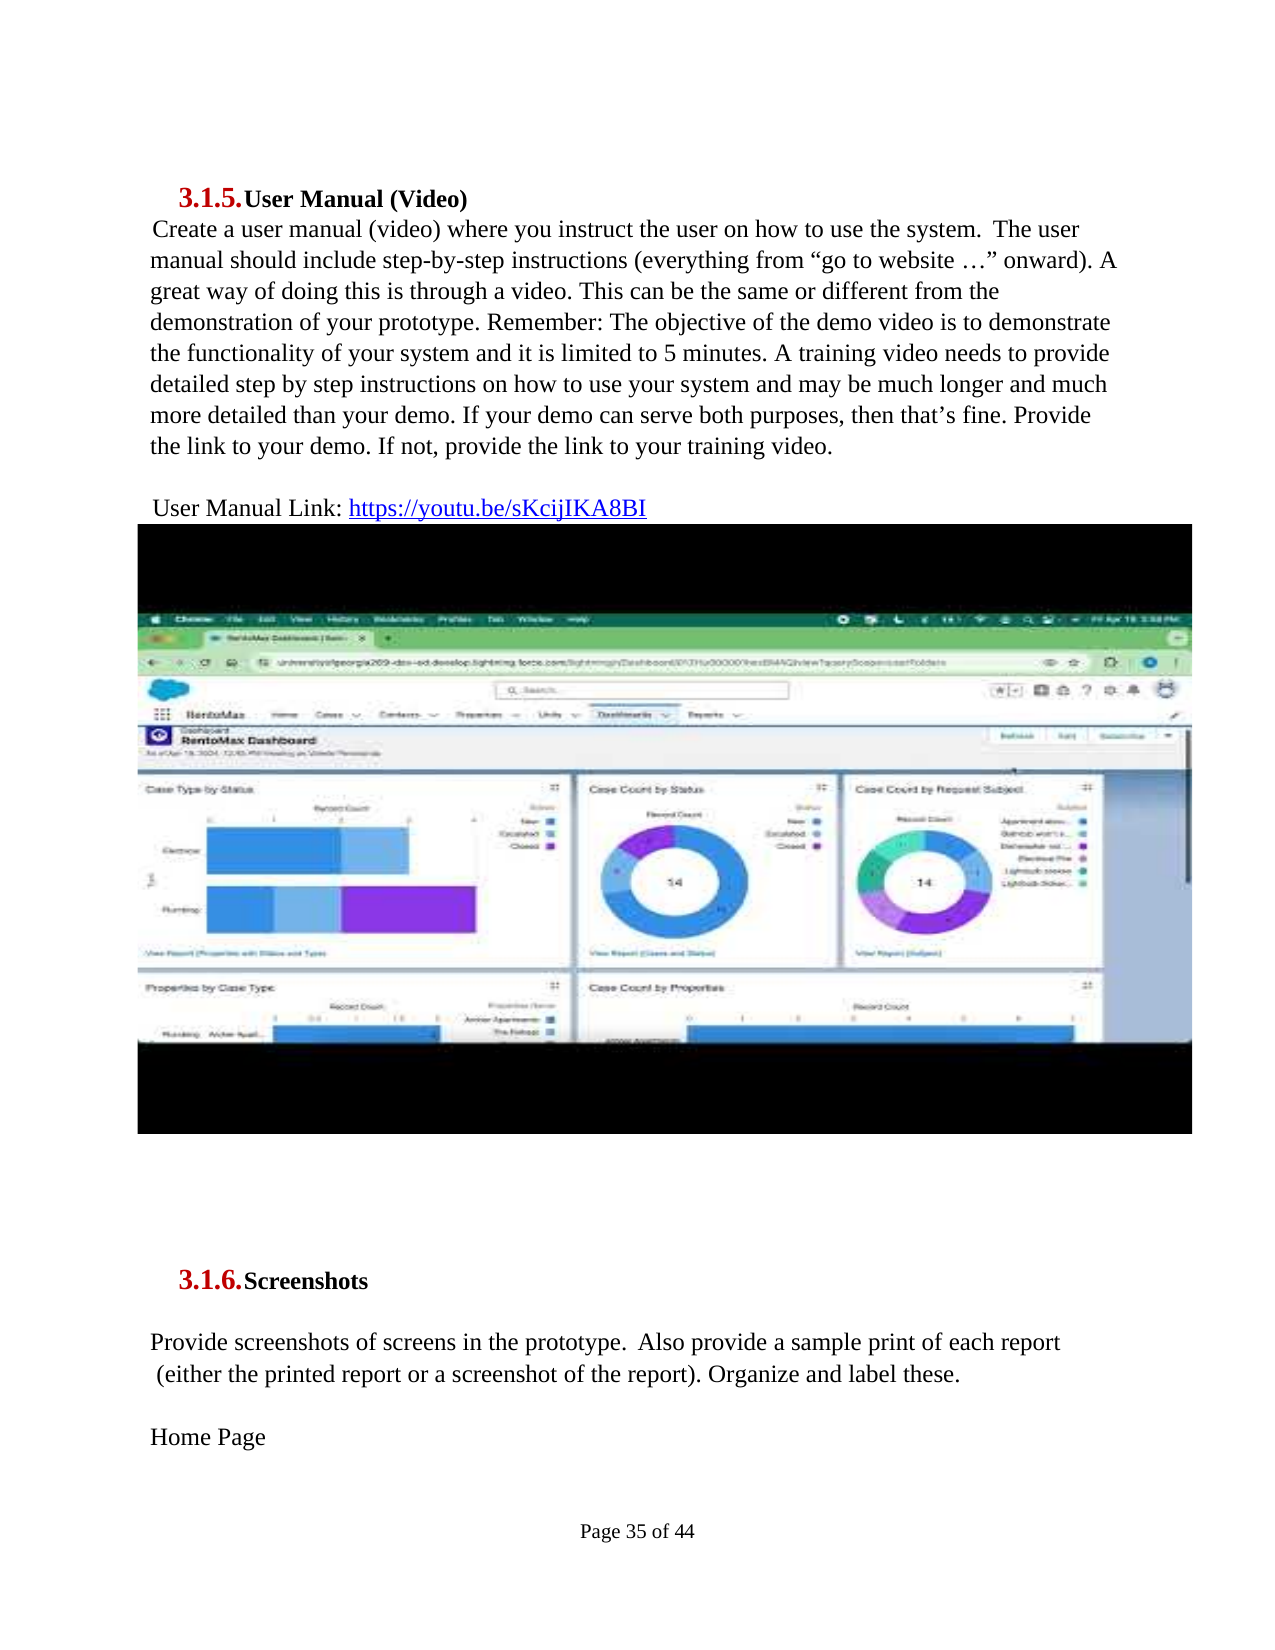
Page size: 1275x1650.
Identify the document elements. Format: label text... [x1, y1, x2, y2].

text Create a user manual (video) where you instruct the user on how to use the system. The user manual should include step-by-step instructions (everything from “go to website …” onward). A great way of doing this is through a video. This can be the same or different from the demonstration of your prototype. Remember: The objective of the demo video is to demonstrate the functionality of your system and it is limited to 5 minutes. A training video needs to provide detailed step by step instructions on how to use your system and may be much longer and much more detailed than your demo. If your demo can serve both purposes, then that’s fine. Provide the link to your demo. If not, provide the link to your training video. [150, 214, 1120, 460]
picture [137, 524, 1193, 1134]
subtitle Screenshots [178, 1262, 1221, 1296]
text Home Page [150, 1422, 1110, 1451]
text Provide screenshots of screens in the prototype. Also provide a sample print of each report (either the printed report or a screenshot of the report). Organize and label these. [150, 1327, 1110, 1388]
subtitle User Manual (Video) [178, 180, 1110, 214]
text User Manual Link: https://youtu.be/sKcijIKA8BI [150, 493, 1120, 522]
